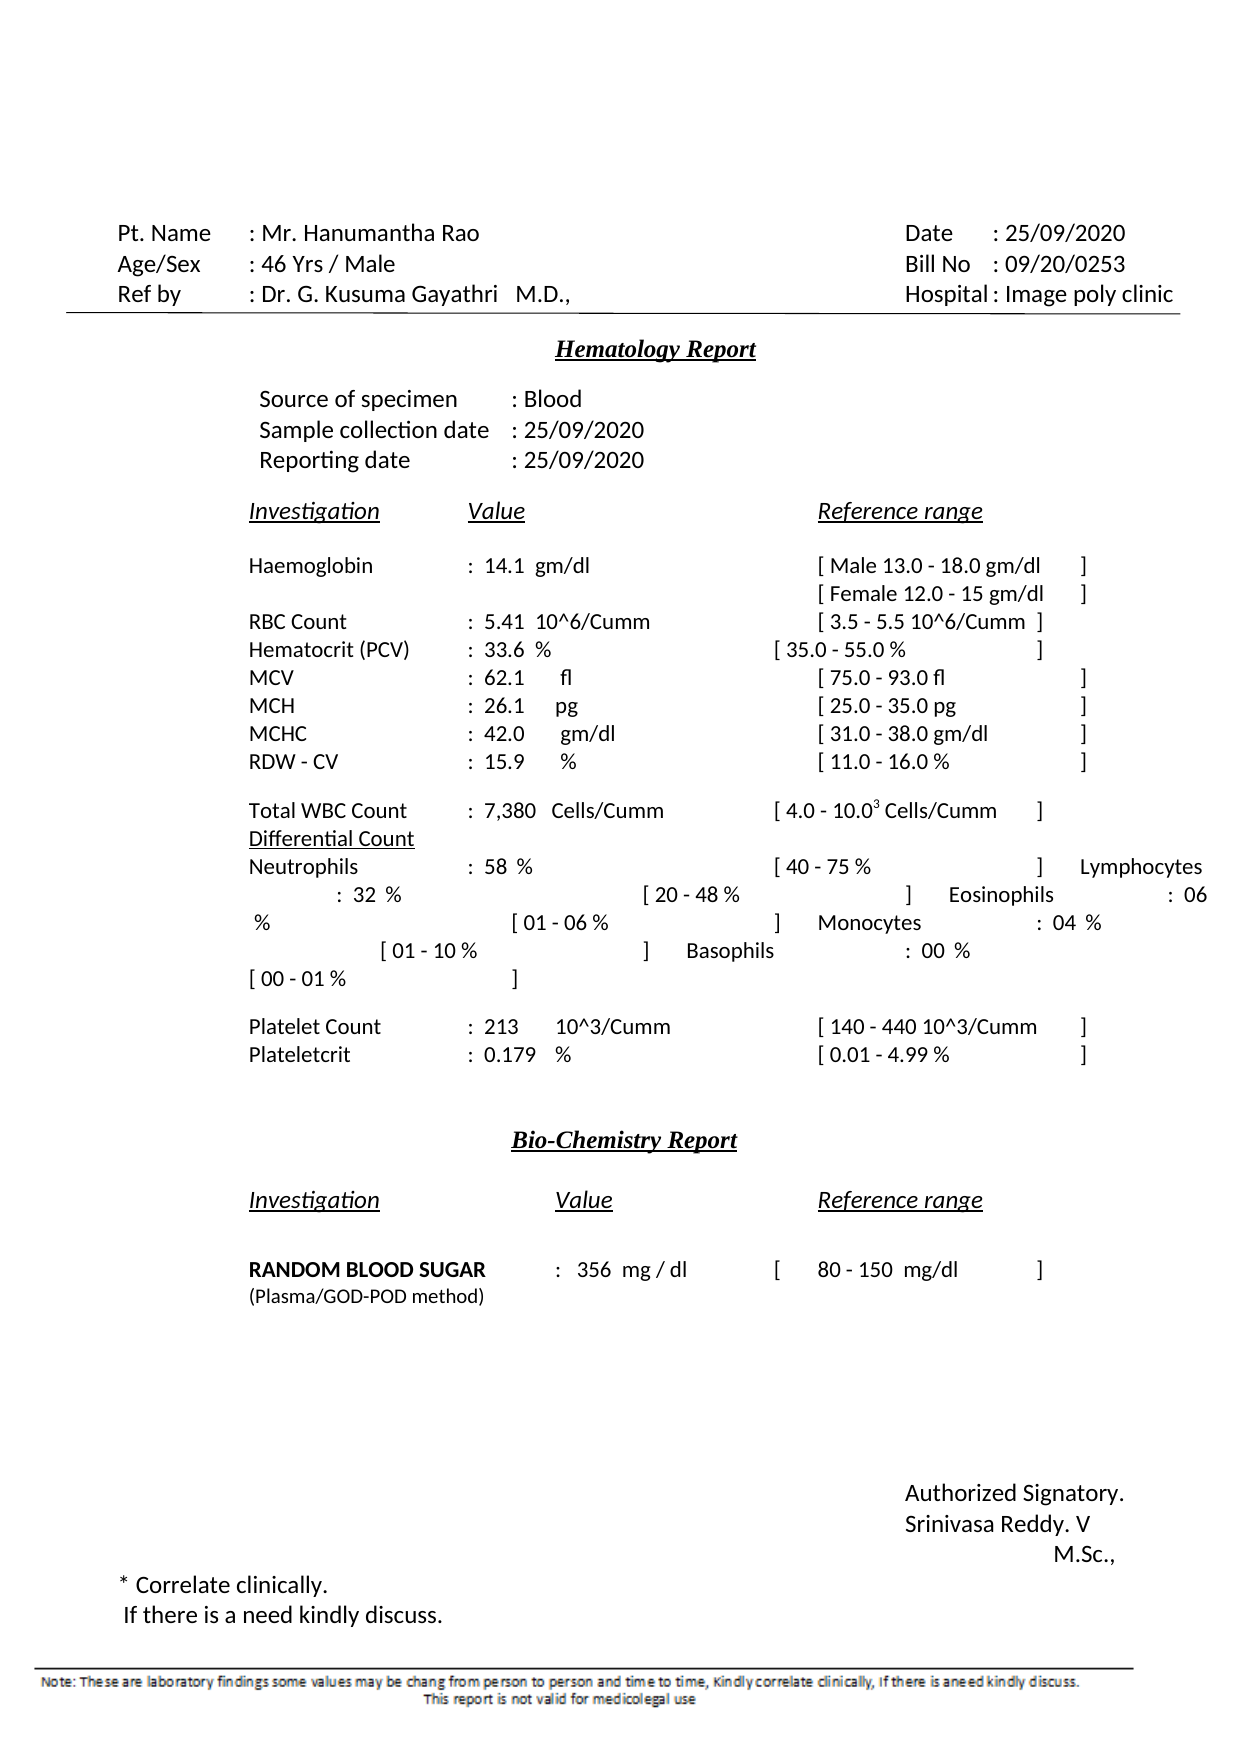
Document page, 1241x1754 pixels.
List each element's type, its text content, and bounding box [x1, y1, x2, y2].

text Sample collection date : 25/09/2020 [259, 414, 1210, 444]
text MCH : 26.1 pg [ 25.0 - 35.0 pg ] [205, 691, 1210, 719]
text M.Sc., [992, 1538, 1210, 1569]
text Differential Count [205, 824, 1210, 852]
text Haemoglobin : 14.1 gm/dl [ Male 13.0 - 18.0 gm/dl ] [205, 551, 1210, 579]
text Srinivasa Reddy. V [861, 1508, 1210, 1538]
text Investigation Value Reference range [205, 1184, 1210, 1215]
text Ref by : Dr. G. Kusuma Gayathri M.D., Hospital : Image poly clinic [74, 278, 1210, 309]
text Authorized Signatory. [905, 1477, 1210, 1508]
text Investigation Value Reference range [205, 495, 1210, 526]
text RBC Count : 5.41 10^6/Cumm [ 3.5 - 5.5 10^6/Cumm ] [205, 607, 1210, 635]
text RDW - CV : 15.9 % [ 11.0 - 16.0 % ] [205, 747, 1210, 776]
text Bio-Chemistry Report [467, 1125, 1210, 1154]
text Source of specimen : Blood [259, 383, 1210, 414]
picture [30, 1665, 1137, 1709]
text Neutrophils : 58 % [ 40 - 75 % ] Lymphocytes : 32 % [ 20 - 48 % ] Eosinophils : 06 % [ 01 - 06 % ] Monocytes : 04 % [ 01 - 10 % ] Basophils : 00 % [ 00 - 01 % ] [205, 852, 1210, 992]
text * Correlate clinically. [74, 1569, 1210, 1599]
text Plateletcrit : 0.179 % [ 0.01 - 4.99 % ] [205, 1040, 1210, 1068]
text Hematology Report [511, 334, 1210, 363]
text Platelet Count : 213 10^3/Cumm [ 140 - 440 10^3/Cumm ] [205, 1012, 1210, 1040]
text Pt. Name : Mr. Hanumantha Rao Date : 25/09/2020 [74, 217, 1210, 248]
text Age/Sex : 46 Yrs / Male Bill No : 09/20/0253 [74, 248, 1210, 278]
text If there is a need kindly discuss. [74, 1599, 1210, 1630]
text RANDOM BLOOD SUGAR : 356 mg / dl [ 80 - 150 mg/dl ] [205, 1256, 1210, 1284]
text MCHC : 42.0 gm/dl [ 31.0 - 38.0 gm/dl ] [205, 719, 1210, 747]
text MCV : 62.1 fl [ 75.0 - 93.0 fl ] [205, 663, 1210, 691]
text Hematocrit (PCV) : 33.6 % [ 35.0 - 55.0 % ] [205, 635, 1210, 663]
text Total WBC Count : 7,380 Cells/Cumm [ 4.0 - 10.03 Cells/Cumm ] [205, 796, 1210, 824]
text [ Female 12.0 - 15 gm/dl ] [774, 579, 1210, 607]
text (Plasma/GOD-POD method) [205, 1284, 1210, 1309]
text Reporting date : 25/09/2020 [259, 444, 1210, 475]
